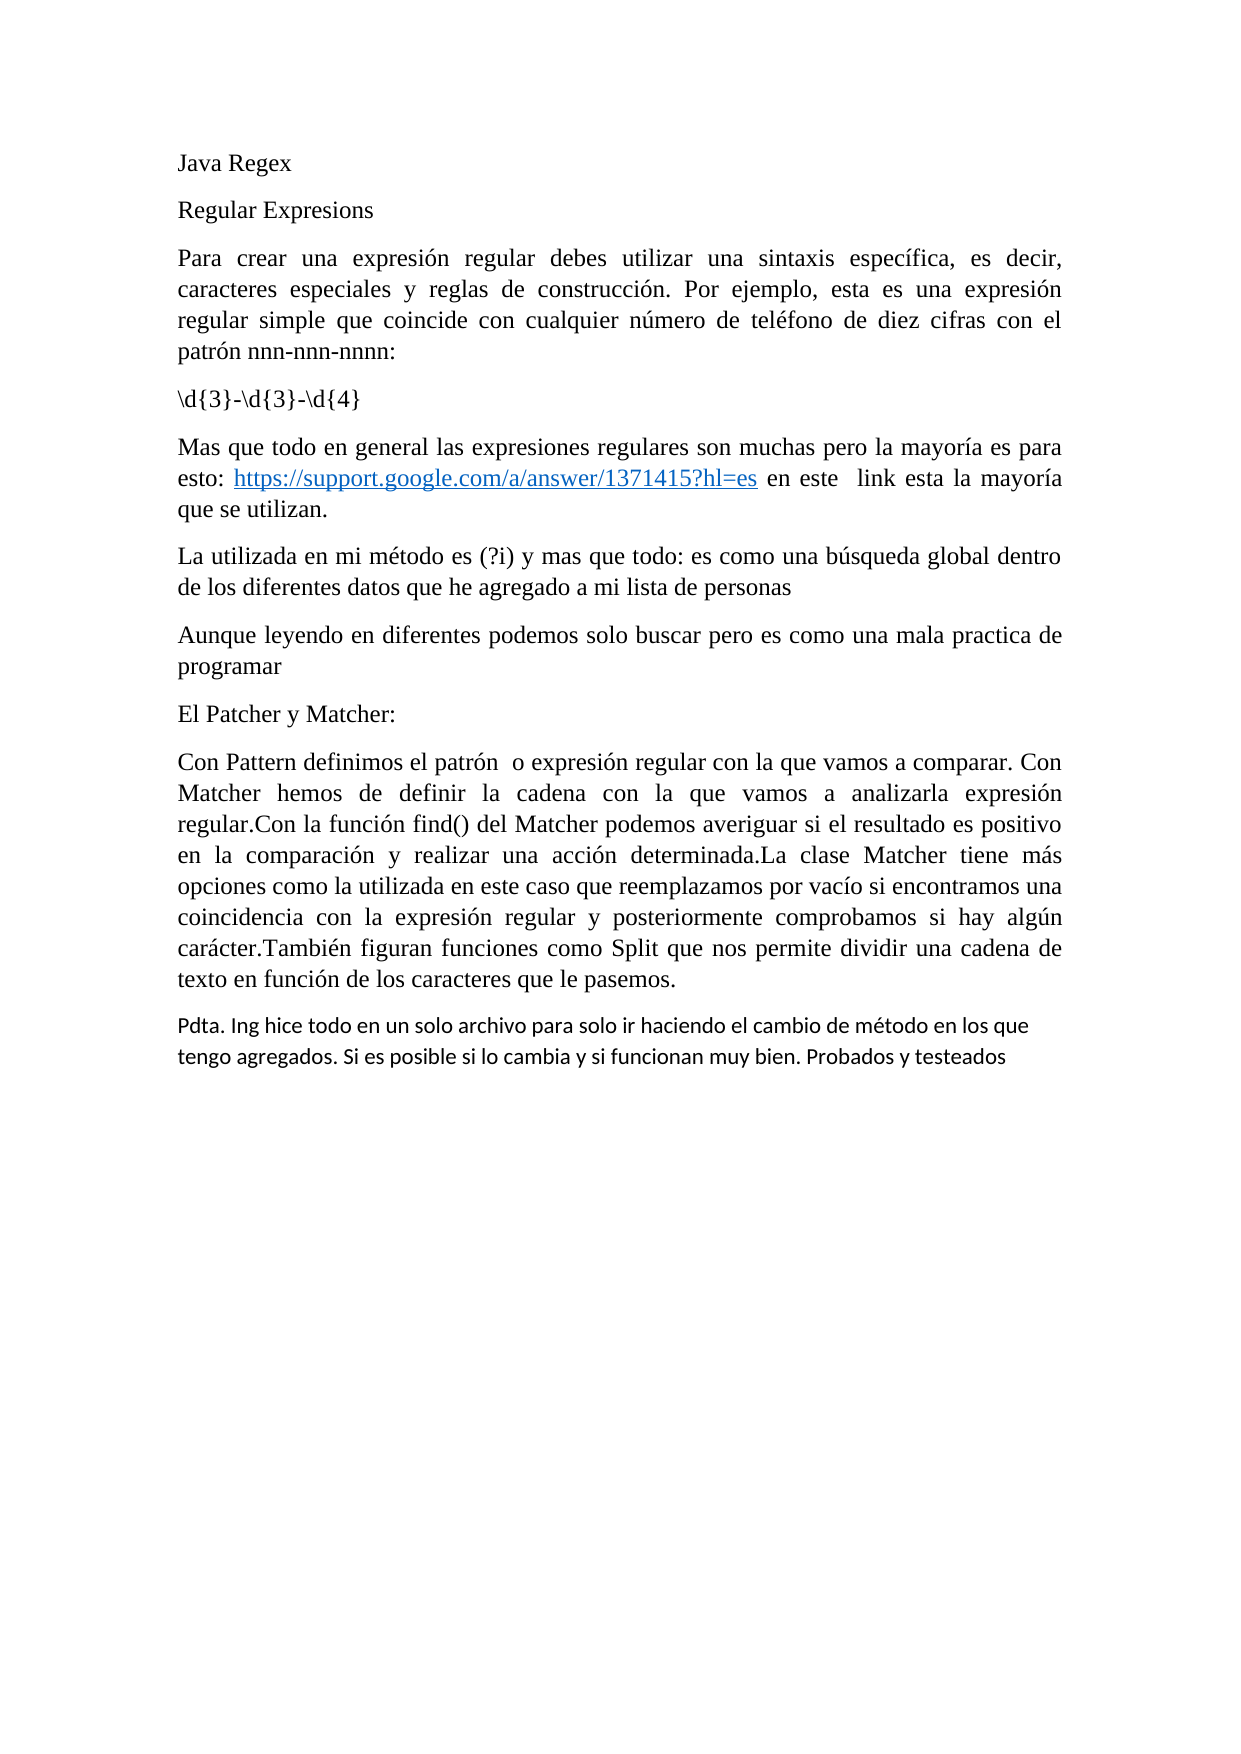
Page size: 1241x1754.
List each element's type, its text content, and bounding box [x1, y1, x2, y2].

text Regular Expresions [177, 195, 1063, 224]
text Para crear una expresión regular debes utilizar una sintaxis específica, es decir, caracteres especiales y reglas de construcción. Por ejemplo, esta es una expresión regular simple que coincide con cualquier número de teléfono de diez cifras con el patrón nnn-nnn-nnnn: [177, 243, 1063, 365]
text El Patcher y Matcher: [177, 699, 1063, 728]
text \d{3}-\d{3}-\d{4} [177, 384, 1063, 413]
text Con Pattern definimos el patrón o expresión regular con la que vamos a comparar. Con Matcher hemos de definir la cadena con la que vamos a analizarla expresión regular.Con la función find() del Matcher podemos averiguar si el resultado es positivo en la comparación y realizar una acción determinada.La clase Matcher tiene más opciones como la utilizada en este caso que reemplazamos por vacío si encontramos una coincidencia con la expresión regular y posteriormente comprobamos si hay algún carácter.También figuran funciones como Split que nos permite dividir una cadena de texto en función de los caracteres que le pasemos. [177, 747, 1063, 993]
text Java Regex [177, 148, 1063, 176]
text Pdta. Ing hice todo en un solo archivo para solo ir haciendo el cambio de método en los que tengo agregados. Si es posible si lo cambia y si funcionan muy bien. Probados y testeados [177, 1012, 1063, 1070]
text Mas que todo en general las expresiones regulares son muchas pero la mayoría es para esto: https://support.google.com/a/answer/1371415?hl=es en este link esta la mayoría que se utilizan. [177, 432, 1063, 522]
text La utilizada en mi método es (?i) y mas que todo: es como una búsqueda global dentro de los diferentes datos que he agregado a mi lista de personas [177, 541, 1063, 601]
text Aunque leyendo en diferentes podemos solo buscar pero es como una mala practica de programar [177, 620, 1063, 680]
